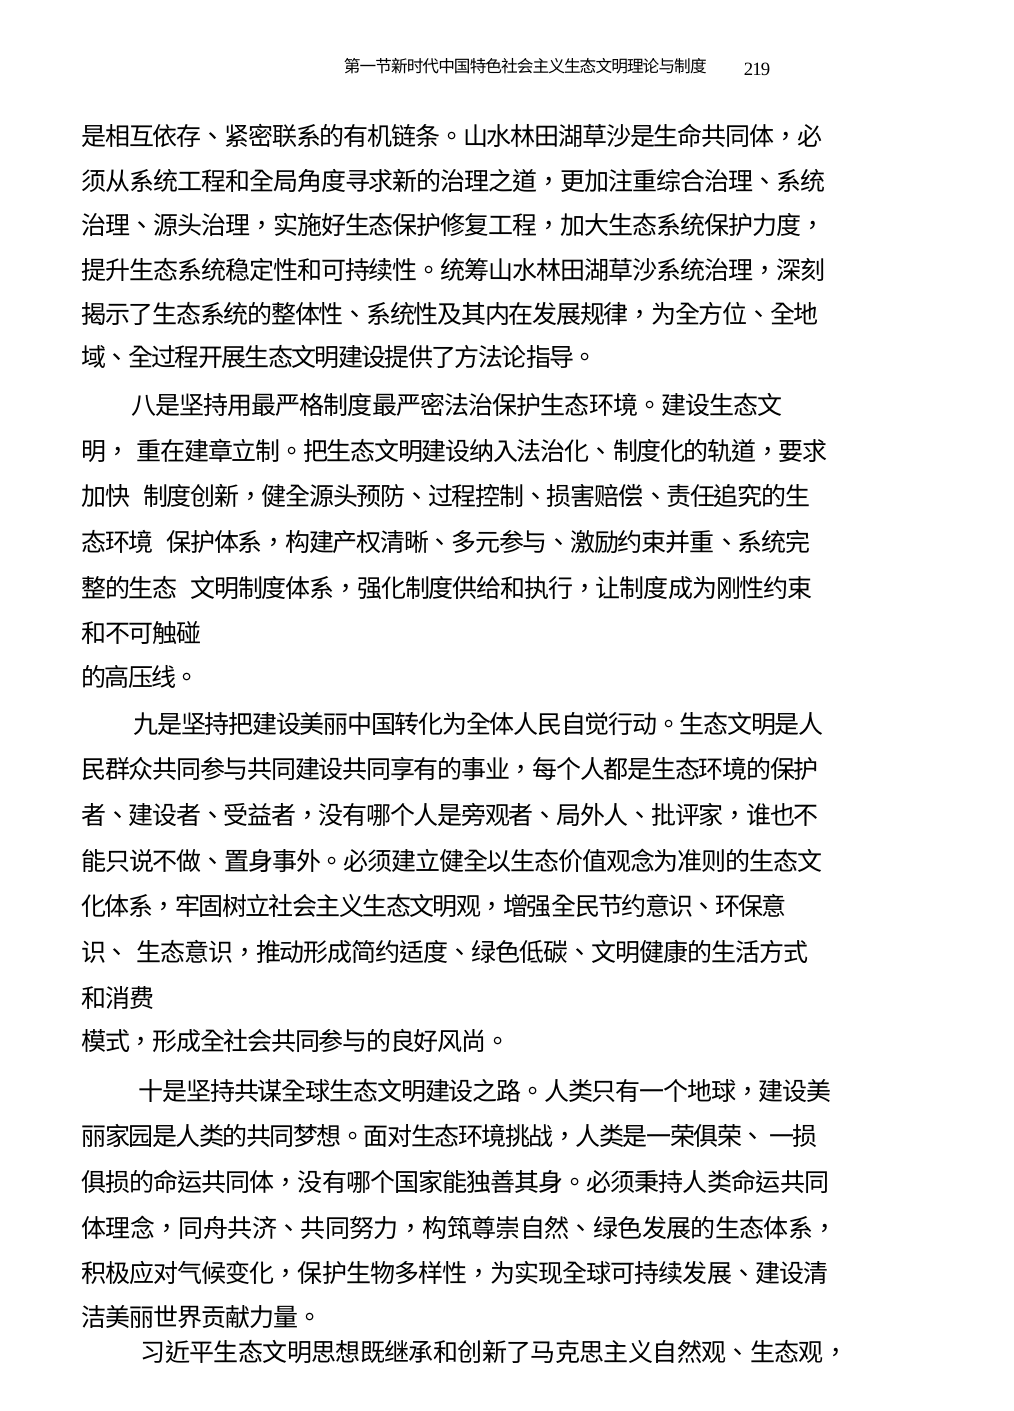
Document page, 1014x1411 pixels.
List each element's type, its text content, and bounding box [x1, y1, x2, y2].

text 习近平生态文明思想既继承和创新了马克思主义自然观、生态观， [141, 1347, 862, 1392]
text 的高压线。 [81, 662, 862, 693]
text 八是坚持用最严格制度最严密法治保护生态环境。建设生态文明， 重在建章立制。把生态文明建设纳入法治化、制度化的轨道，要求加快 制度创新，健全源头预防、过程控制、损害赔偿、责任追究的生态环境 保护体系，构建产权清晰、多元参与、激励约束并重、系统完整的生态 文明制度体系，强化制度供给和执行，让制度成为刚性约束和不可触碰 [81, 388, 828, 650]
text 模式，形成全社会共同参与的良好风尚。 [81, 1026, 862, 1057]
text 第一节新时代中国特色社会主义生态文明理论与制度 219 [344, 54, 862, 77]
text 洁美丽世界贡献力量。 [81, 1302, 862, 1332]
text 域、全过程开展生态文明建设提供了方法论指导。 [81, 342, 862, 372]
text 十是坚持共谋全球生态文明建设之路。人类只有一个地球，建设美 丽家园是人类的共同梦想。面对生态环境挑战，人类是一荣俱荣、 一损 俱损的命运共同体，没有哪个国家能独善其身。必须秉持人类命运共同 体理念，同舟共济、共同努力，构筑尊崇自然、绿色发展的生态体系， 积极应对气候变化，保护生物多样性，为实现全球可持续发展、建设清 [81, 1073, 838, 1290]
text 是相互依存、紧密联系的有机链条。山水林田湖草沙是生命共同体，必 须从系统工程和全局角度寻求新的治理之道，更加注重综合治理、系统 治理、源头治理，实施好生态保护修复工程，加大生态系统保护力度， 提升生态系统稳定性和可持续性。统筹山水林田湖草沙系统治理，深刻 揭示了生态系统的整体性、系统性及其内在发展规律，为全方位、全地 [81, 119, 825, 331]
text 九是坚持把建设美丽中国转化为全体人民自觉行动。生态文明是人 民群众共同参与共同建设共同享有的事业，每个人都是生态环境的保护 者、建设者、受益者，没有哪个人是旁观者、局外人、批评家，谁也不 能只说不做、置身事外。必须建立健全以生态价值观念为准则的生态文 化体系，牢固树立社会主义生态文明观，增强全民节约意识、环保意识、 生态意识，推动形成简约适度、绿色低碳、文明健康的生活方式和消费 [81, 707, 830, 1014]
